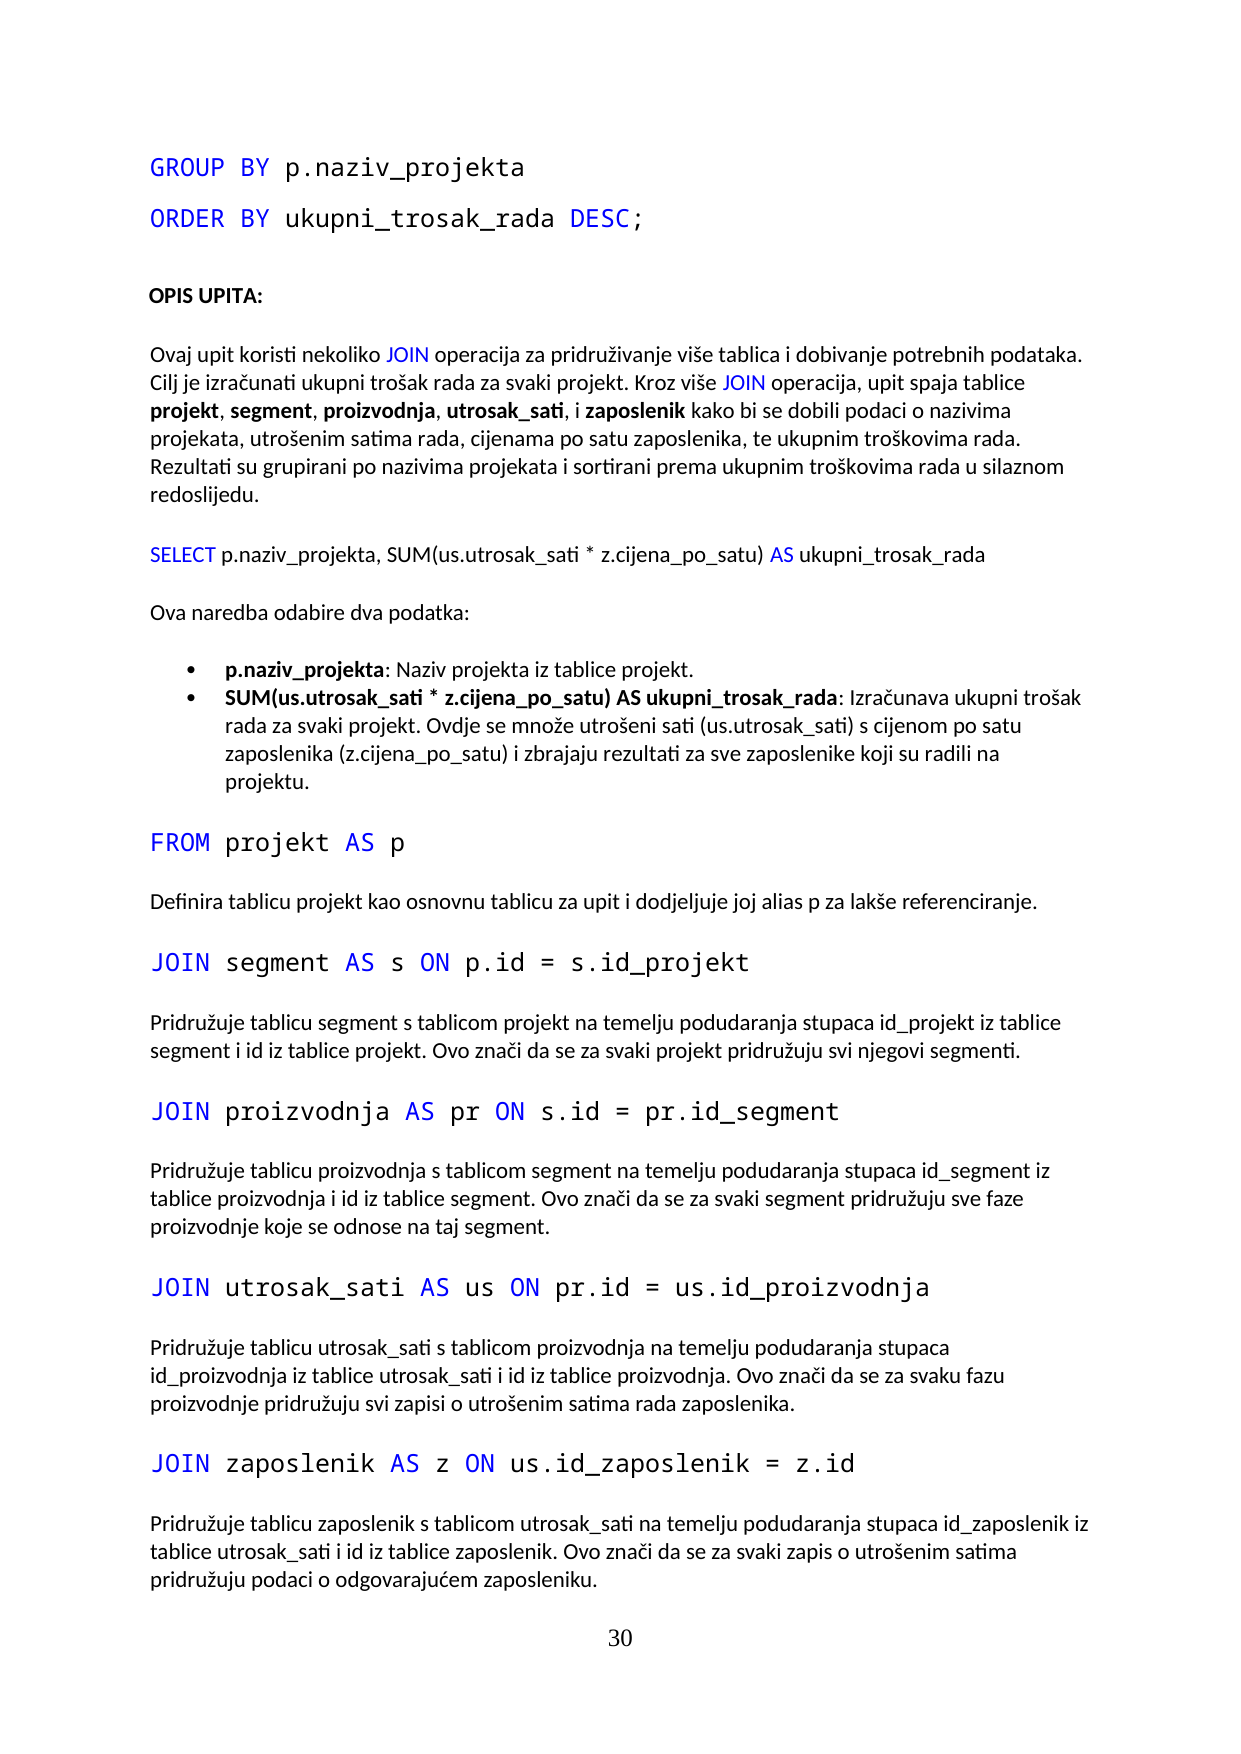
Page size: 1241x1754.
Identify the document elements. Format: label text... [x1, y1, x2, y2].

text Ova naredba odabire dva podatka: [150, 598, 1091, 626]
text Definira tablicu projekt kao osnovnu tablicu za upit i dodjeljuje joj alias p za lakše referenciranje. [150, 887, 1091, 916]
text Pridružuje tablicu segment s tablicom projekt na temelju podudaranja stupaca id_projekt iz tablice segment i id iz tablice projekt. Ovo znači da se za svaki projekt pridružuju svi njegovi segmenti. [150, 1008, 1091, 1064]
text Pridružuje tablicu utrosak_sati s tablicom proizvodnja na temelju podudaranja stupaca id_proizvodnja iz tablice utrosak_sati i id iz tablice proizvodnja. Ovo znači da se za svaku fazu proizvodnje pridružuju svi zapisi o utrošenim satima rada zaposlenika. [150, 1333, 1091, 1417]
subtitle SELECT p.naziv_projekta, SUM(us.utrosak_sati * z.cijena_po_satu) AS ukupni_trosak_rada [150, 541, 1091, 569]
text ORDER BY ukupni_trosak_rada DESC; [150, 201, 1091, 235]
list p.naziv_projekta: Naziv projekta iz tablice projekt. [187, 655, 1091, 683]
subtitle FROM projekt AS p [150, 824, 1091, 858]
text JOIN utrosak_sati AS us ON pr.id = us.id_proizvodnja [150, 1269, 1091, 1304]
text JOIN zaposlenik AS z ON us.id_zaposlenik = z.id [150, 1446, 1091, 1480]
text Pridružuje tablicu zaposlenik s tablicom utrosak_sati na temelju podudaranja stupaca id_zaposlenik iz tablice utrosak_sati i id iz tablice zaposlenik. Ovo znači da se za svaki zapis o utrošenim satima pridružuju podaci o odgovarajućem zaposleniku. [150, 1509, 1091, 1593]
text Ovaj upit koristi nekoliko JOIN operacija za pridruživanje više tablica i dobivanje potrebnih podataka. Cilj je izračunati ukupni trošak rada za svaki projekt. Kroz više JOIN operacija, upit spaja tablice projekt, segment, proizvodnja, utrosak_sati, i zaposlenik kako bi se dobili podaci o nazivima projekata, utrošenim satima rada, cijenama po satu zaposlenika, te ukupnim troškovima rada. Rezultati su grupirani po nazivima projekata i sortirani prema ukupnim troškovima rada u silaznom redoslijedu. [150, 340, 1091, 508]
text OPIS UPITA: [148, 281, 1091, 309]
text Pridružuje tablicu proizvodnja s tablicom segment na temelju podudaranja stupaca id_segment iz tablice proizvodnja i id iz tablice segment. Ovo znači da se za svaki segment pridružuju sve faze proizvodnje koje se odnose na taj segment. [150, 1156, 1091, 1240]
text GROUP BY p.naziv_projekta [150, 150, 1091, 184]
text JOIN segment AS s ON p.id = s.id_projekt [150, 945, 1091, 979]
list SUM(us.utrosak_sati * z.cijena_po_satu) AS ukupni_trosak_rada: Izračunava ukupni trošak rada za svaki projekt. Ovdje se množe utrošeni sati (us.utrosak_sati) s cijenom po satu zaposlenika (z.cijena_po_satu) i zbrajaju rezultati za sve zaposlenike koji su radili na projektu. [187, 683, 1091, 795]
text JOIN proizvodnja AS pr ON s.id = pr.id_segment [150, 1093, 1091, 1127]
